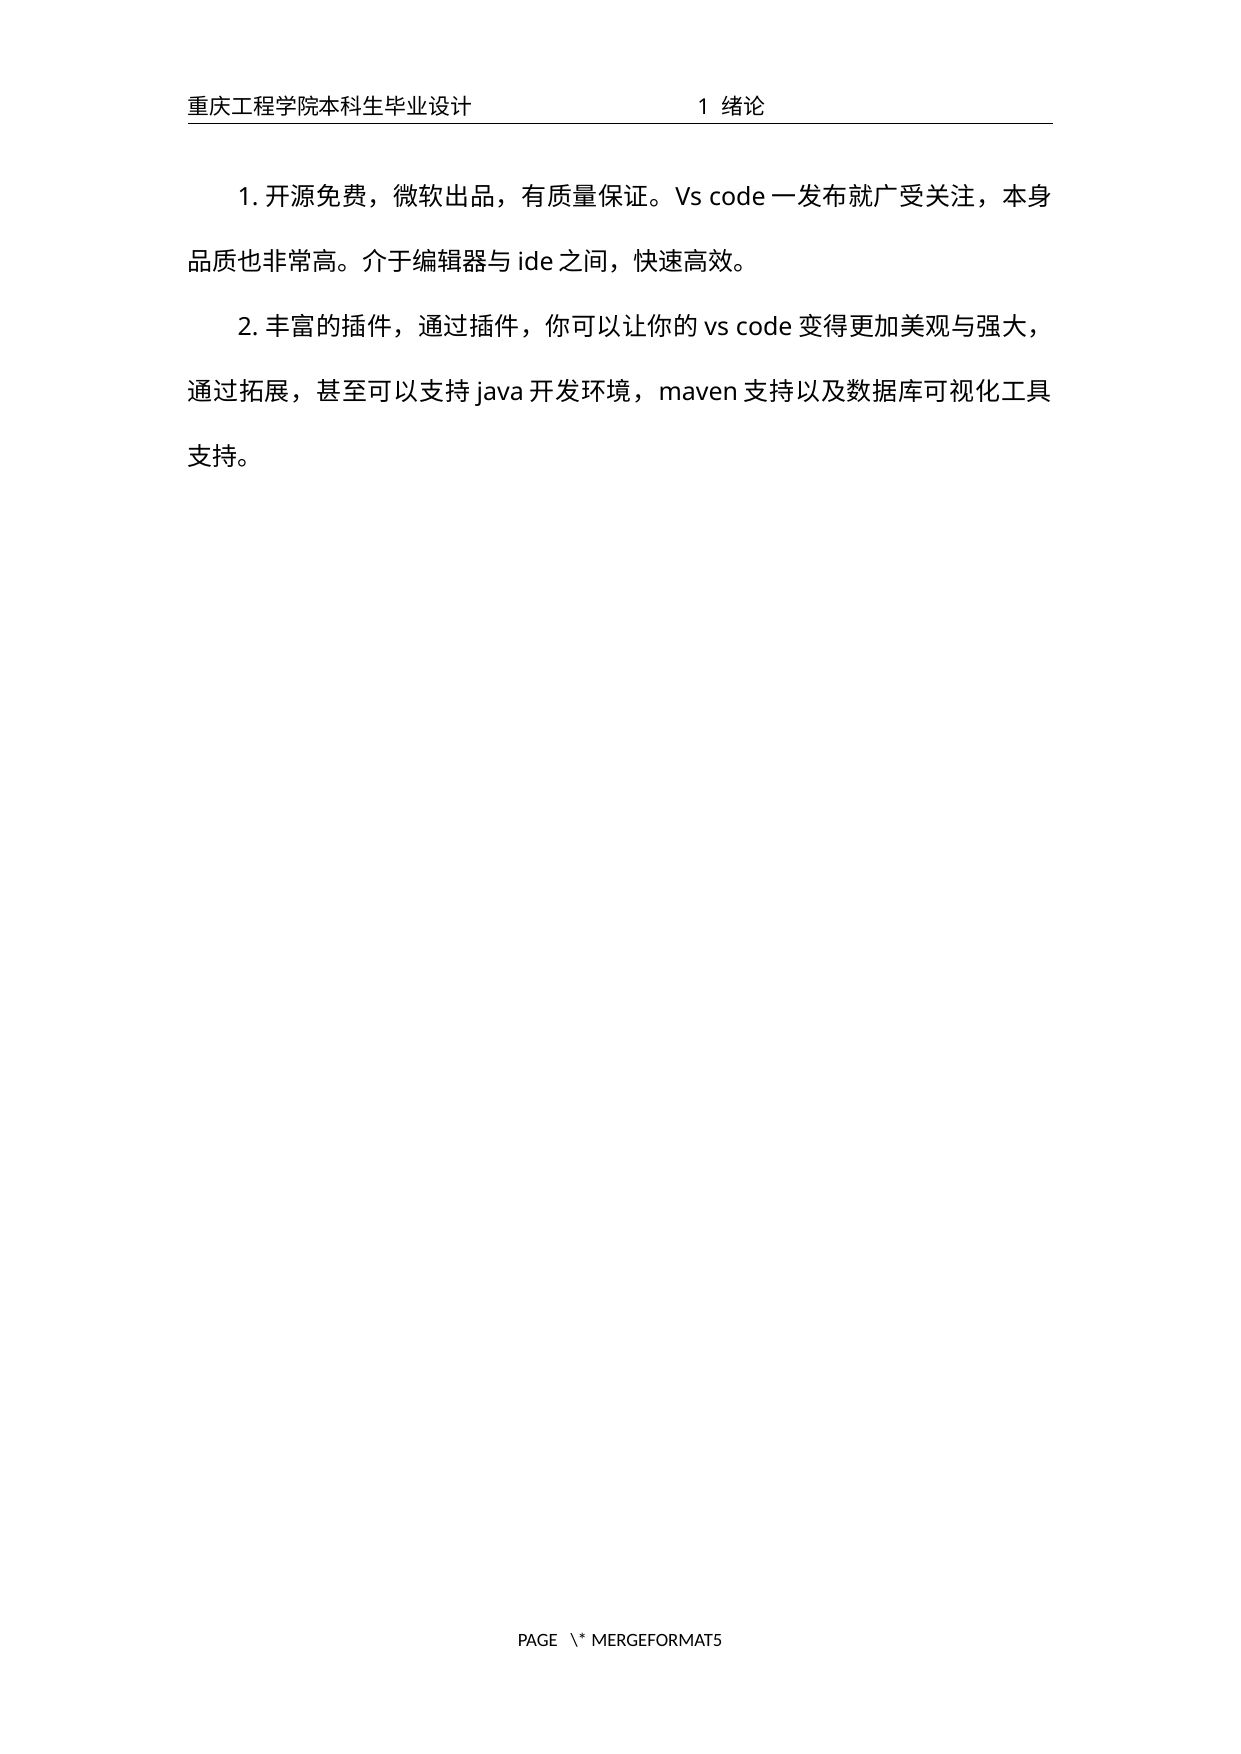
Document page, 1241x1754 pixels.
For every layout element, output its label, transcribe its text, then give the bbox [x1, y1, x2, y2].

list 丰富的插件，通过插件，你可以让你的vs code变得更加美观与强大，通过拓展，甚至可以支持java开发环境，maven支持以及数据库可视化工具支持。 [187, 292, 1053, 487]
list 开源免费，微软出品，有质量保证。Vs code一发布就广受关注，本身品质也非常高。介于编辑器与ide之间，快速高效。 [187, 162, 1053, 292]
